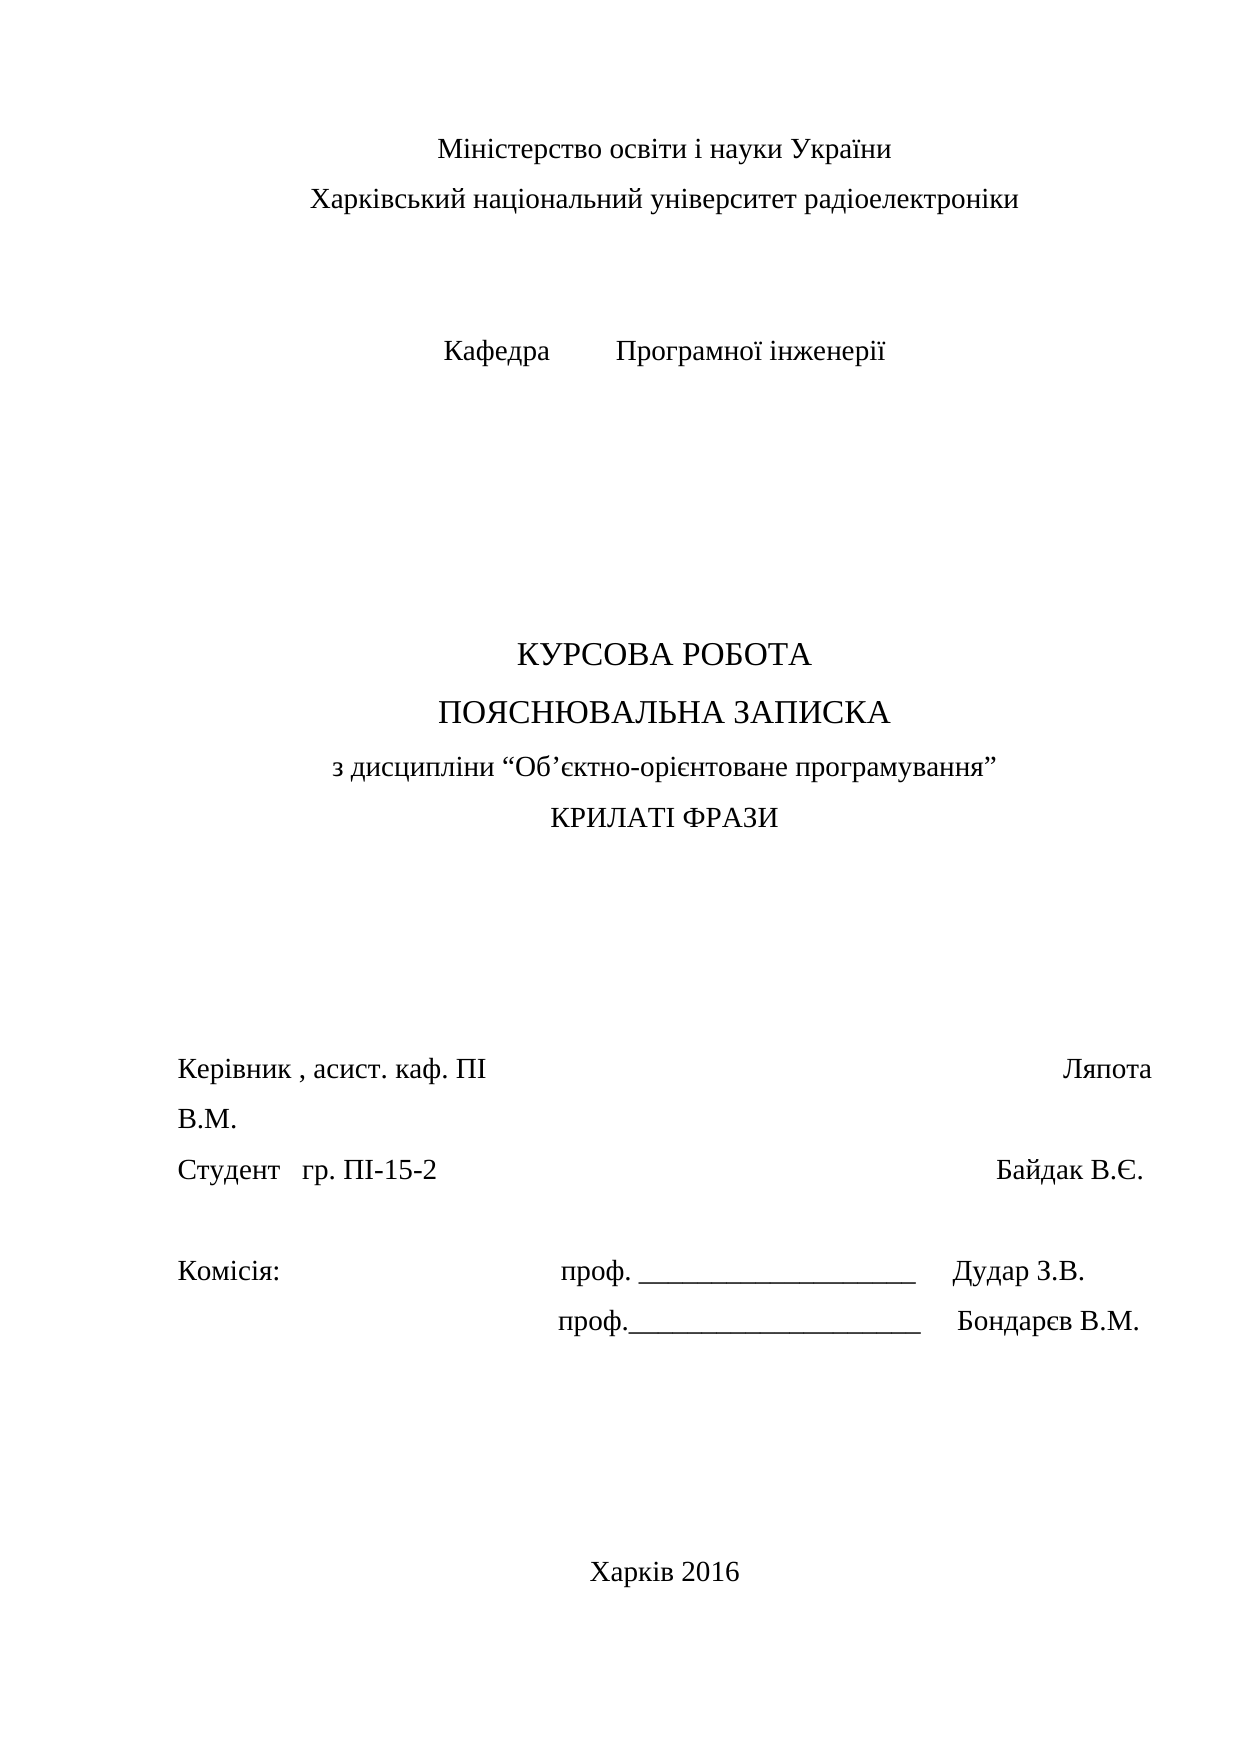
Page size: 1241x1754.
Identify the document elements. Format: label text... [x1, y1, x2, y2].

text Комісія: проф. _____________________ Дудар З.В. [177, 1253, 1152, 1286]
text Керівник , асист. каф. ПІ Ляпота В.М. [177, 1051, 1152, 1135]
text ПОЯСНЮВАЛЬНА ЗАПИСКА [121, 692, 1152, 730]
text КУРСОВА РОБОТА [121, 634, 1152, 673]
text Харківський національний університет радіоелектроніки [177, 182, 1152, 215]
text з дисципліни “Об’єктно-орієнтоване програмування” [121, 749, 1152, 783]
text проф.____________________ Бондарєв В.М. [177, 1303, 1152, 1336]
text Харків 2016 [177, 1554, 1152, 1588]
text Студент гр. ПІ-15-2 Байдак В.Є. [177, 1152, 1152, 1186]
text Кафедра Програмної інженерії [177, 333, 1152, 366]
text Міністерство освіти і науки України [177, 131, 1152, 165]
text КРИЛАТІ ФРАЗИ [121, 800, 1152, 833]
